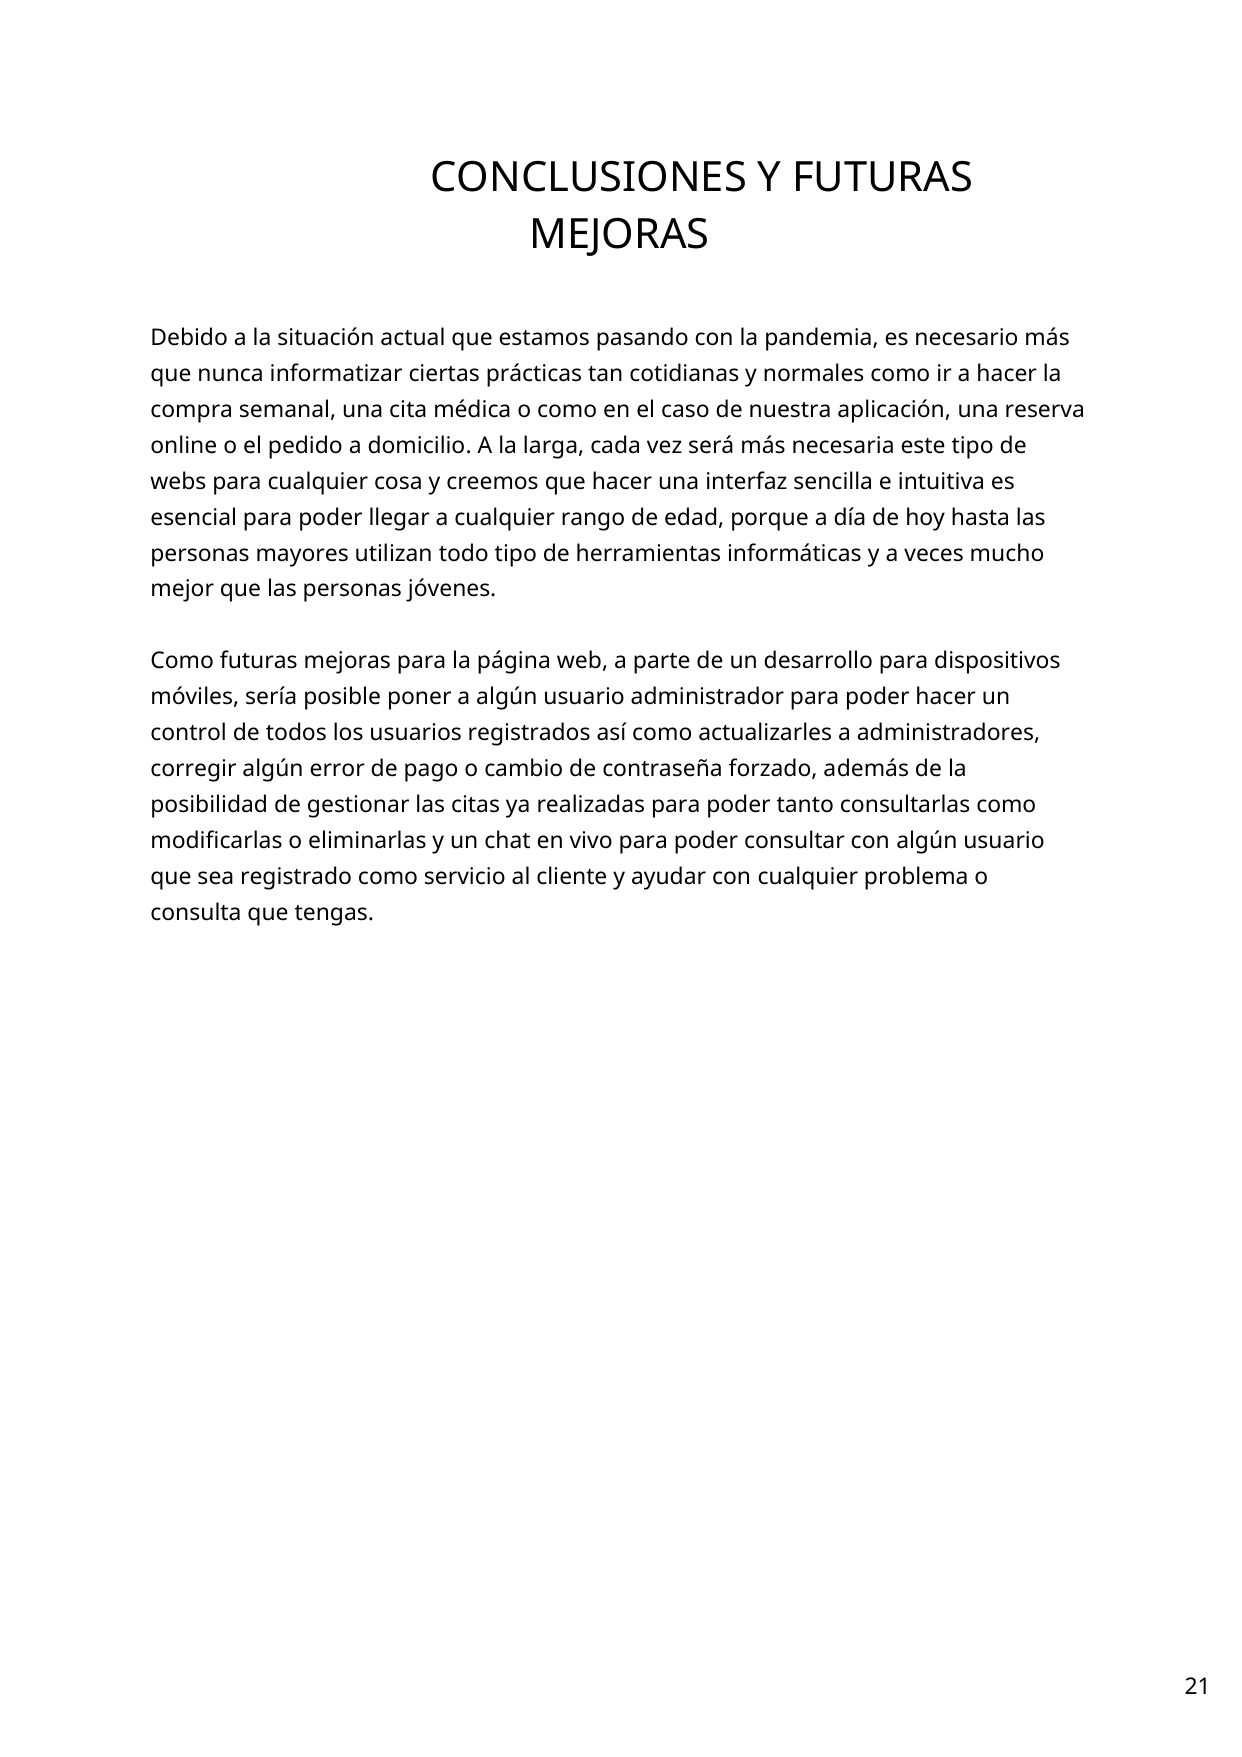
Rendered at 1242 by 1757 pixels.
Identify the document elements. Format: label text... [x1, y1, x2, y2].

subtitle CONCLUSIONES Y FUTURAS MEJORAS [221, 147, 1018, 261]
text Como futuras mejoras para la página web, a parte de un desarrollo para dispositivos móviles, sería posible poner a algún usuario administrador para poder hacer un control de todos los usuarios registrados así como actualizarles a administradores, corregir algún error de pago o cambio de contraseña forzado, además de la posibilidad de gestionar las citas ya realizadas para poder tanto consultarlas como modificarlas o eliminarlas y un chat en vivo para poder consultar con algún usuario que sea registrado como servicio al cliente y ayudar con cualquier problema o consulta que tengas. [150, 644, 1085, 927]
text Debido a la situación actual que estamos pasando con la pandemia, es necesario más que nunca informatizar ciertas prácticas tan cotidianas y normales como ir a hacer la compra semanal, una cita médica o como en el caso de nuestra aplicación, una reserva online o el pedido a domicilio. A la larga, cada vez será más necesaria este tipo de webs para cualquier cosa y creemos que hacer una interfaz sencilla e intuitiva es esencial para poder llegar a cualquier rango de edad, porque a día de hoy hasta las personas mayores utilizan todo tipo de herramientas informáticas y a veces mucho mejor que las personas jóvenes. [150, 321, 1088, 604]
